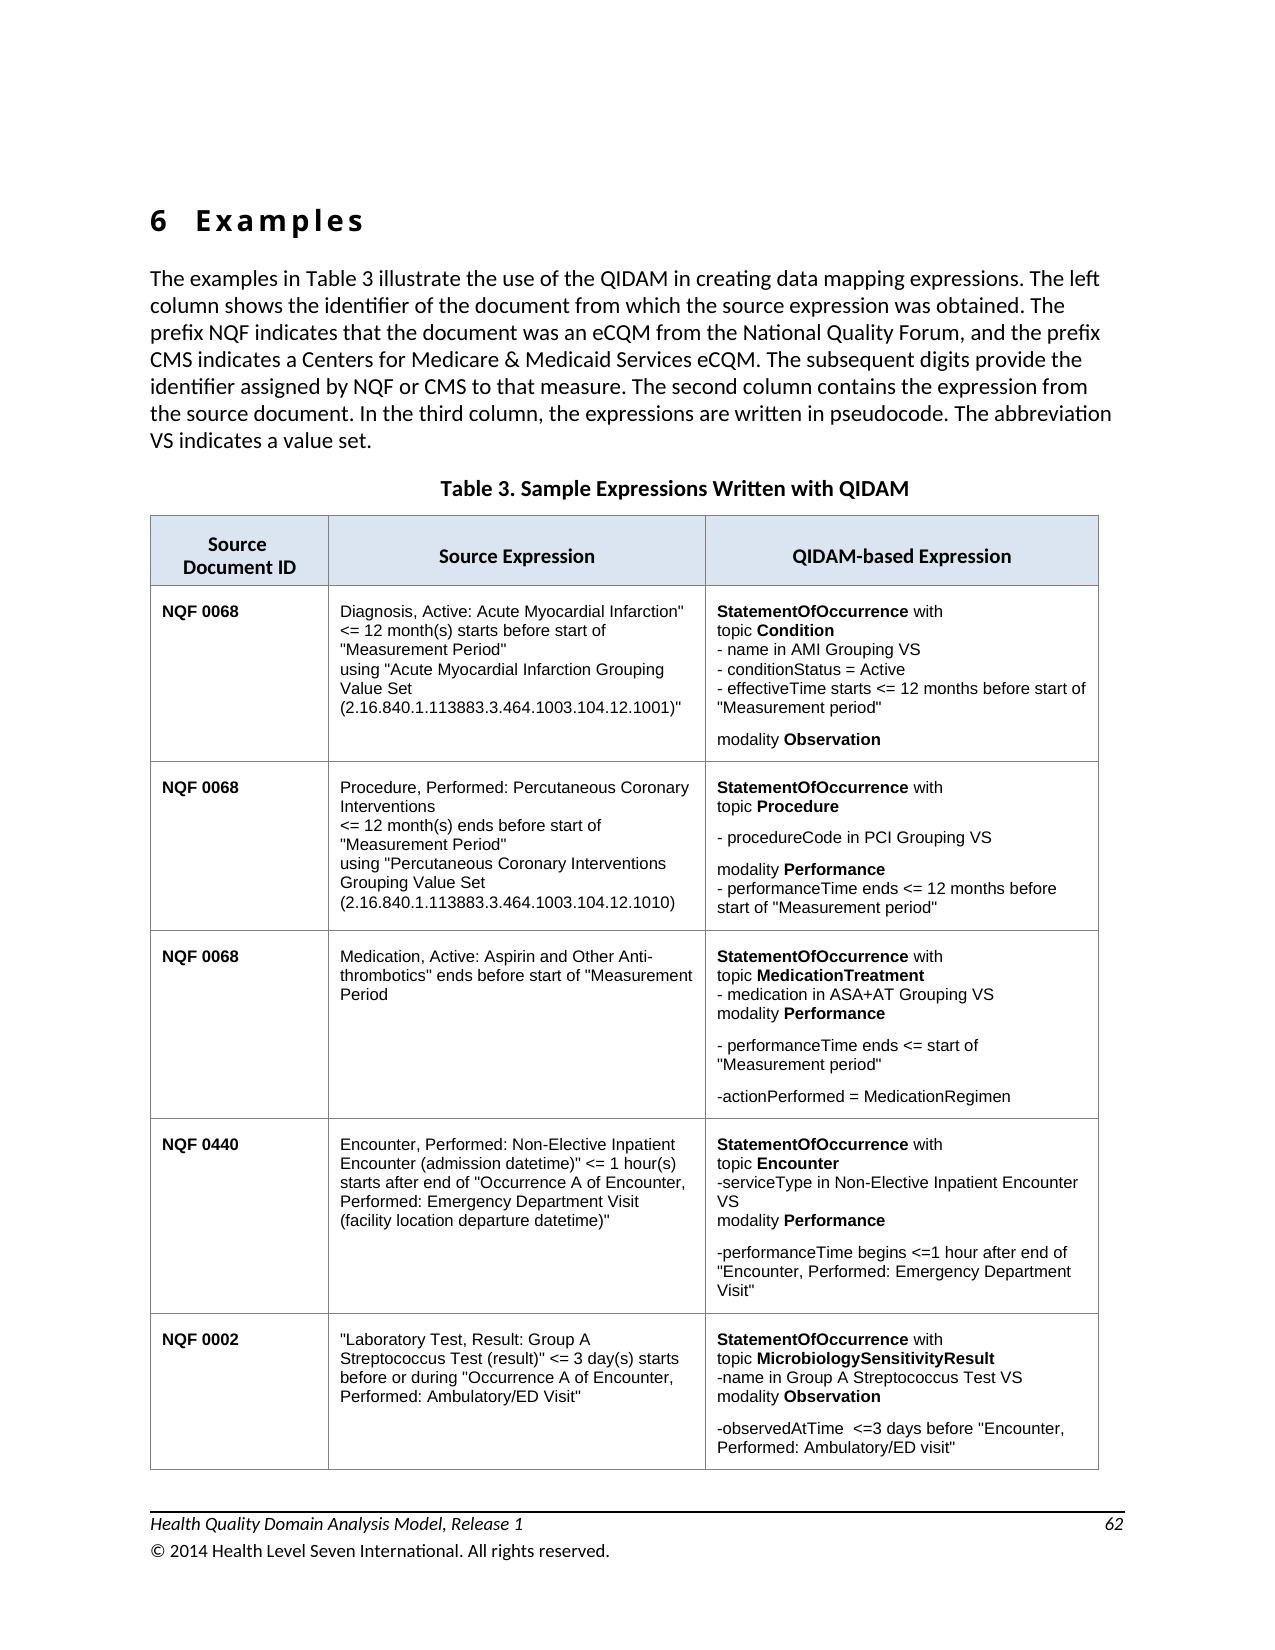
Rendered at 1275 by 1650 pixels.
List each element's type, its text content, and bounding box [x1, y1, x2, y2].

table_cell Diagnosis, Active: Acute Myocardial Infarction" <= 12 month(s) starts before start of "Measurement Period" using "Acute Myocardial Infarction Grouping Value Set (2.16.840.1.113883.3.464.1003.104.12.1001)" [329, 586, 705, 761]
text The examples in Table 3 illustrate the use of the QIDAM in creating data mapping expressions. The left column shows the identifier of the document from which the source expression was obtained. The prefix NQF indicates that the document was an eCQM from the National Quality Forum, and the prefix CMS indicates a Centers for Medicare & Medicaid Services eCQM. The subsequent digits provide the identifier assigned by NQF or CMS to that measure. The second column contains the expression from the source document. In the third column, the expressions are written in pseudocode. The abbreviation VS indicates a value set. [150, 265, 1125, 454]
text Table 3. Sample Expressions Written with QIDAM [225, 475, 1125, 502]
table_cell StatementOfOccurrence with topic MedicationTreatment - medication in ASA+AT Grouping VS modality Performance - performanceTime ends <= start of "Measurement period" -actionPerformed = MedicationRegimen [706, 931, 1098, 1118]
table_cell StatementOfOccurrence with topic MicrobiologySensitivityResult -name in Group A Streptococcus Test VS modality Observation -observedAtTime <=3 days before "Encounter, Performed: Ambulatory/ED visit" [706, 1314, 1098, 1469]
table_cell Encounter, Performed: Non-Elective Inpatient Encounter (admission datetime)" <= 1 hour(s) starts after end of "Occurrence A of Encounter, Performed: Emergency Department Visit (facility location departure datetime)" [329, 1119, 705, 1313]
table_cell NQF 0440 [151, 1119, 328, 1313]
table_cell NQF 0002 [151, 1314, 328, 1469]
table_header Source Expression [329, 516, 705, 585]
table_cell Medication, Active: Aspirin and Other Anti-thrombotics" ends before start of "Measurement Period [329, 931, 705, 1118]
table_cell NQF 0068 [151, 762, 328, 930]
table_cell StatementOfOccurrence with topic Procedure - procedureCode in PCI Grouping VS modality Performance - performanceTime ends <= 12 months before start of "Measurement period" [706, 762, 1098, 930]
table_cell Procedure, Performed: Percutaneous Coronary Interventions <= 12 month(s) ends before start of "Measurement Period" using "Percutaneous Coronary Interventions Grouping Value Set (2.16.840.1.113883.3.464.1003.104.12.1010) [329, 762, 705, 930]
table_cell NQF 0068 [151, 931, 328, 1118]
table_cell NQF 0068 [151, 586, 328, 761]
table_header QIDAM-based Expression [706, 516, 1098, 585]
table_cell "Laboratory Test, Result: Group A Streptococcus Test (result)" <= 3 day(s) starts before or during "Occurrence A of Encounter, Performed: Ambulatory/ED Visit" [329, 1314, 705, 1469]
table_cell StatementOfOccurrence with topic Condition - name in AMI Grouping VS - conditionStatus = Active - effectiveTime starts <= 12 months before start of "Measurement period" modality Observation [706, 586, 1098, 761]
subtitle Examples [150, 200, 1125, 240]
table_cell StatementOfOccurrence with topic Encounter -serviceType in Non-Elective Inpatient Encounter VS modality Performance -performanceTime begins <=1 hour after end of "Encounter, Performed: Emergency Department Visit" [706, 1119, 1098, 1313]
table_header Source Document ID [151, 516, 328, 585]
